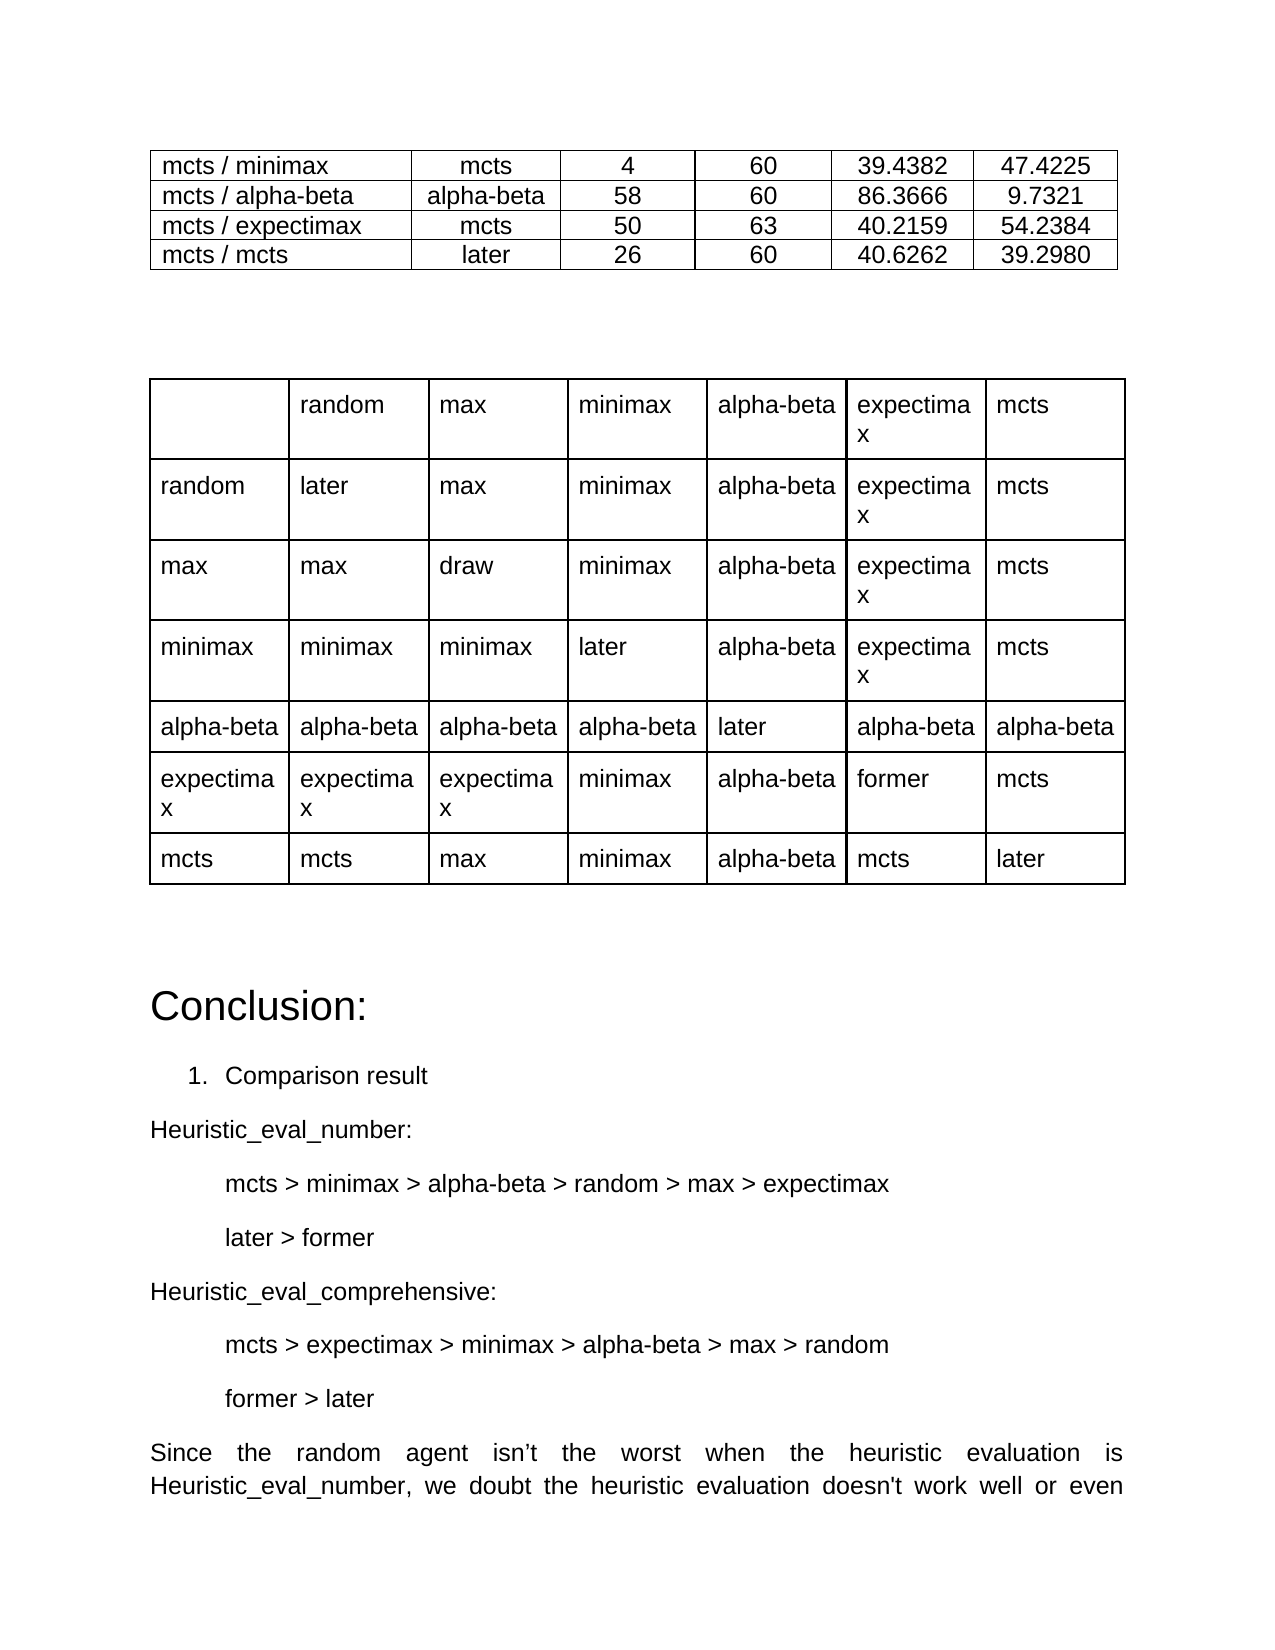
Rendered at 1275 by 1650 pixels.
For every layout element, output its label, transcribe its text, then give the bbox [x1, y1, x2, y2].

table_cell 86.3666 [832, 181, 973, 209]
table_cell expectimax [430, 753, 567, 832]
table_cell 60 [696, 240, 831, 269]
text former > later [150, 1384, 1125, 1413]
text mcts > minimax > alpha-beta > random > max > expectimax [150, 1169, 1125, 1197]
table_cell 54.2384 [974, 211, 1117, 239]
table_cell max [430, 460, 567, 539]
table_cell mcts [848, 834, 985, 883]
table_cell 63 [696, 211, 831, 239]
table_cell alpha-beta [848, 702, 985, 751]
table_cell later [290, 460, 428, 539]
table_header expectimax [848, 380, 985, 458]
table_cell random [151, 460, 288, 539]
table_cell minimax [569, 753, 706, 832]
table_cell expectimax [151, 753, 288, 832]
table_cell mcts [987, 541, 1124, 619]
table_cell 9.7321 [974, 181, 1117, 209]
table_header minimax [569, 380, 706, 458]
table_cell 60 [696, 181, 831, 209]
text Heuristic_eval_comprehensive: [150, 1276, 1125, 1305]
table_cell later [987, 834, 1124, 883]
table_cell mcts / alpha-beta [151, 181, 411, 209]
table_cell 40.6262 [832, 240, 973, 269]
table_cell later [569, 621, 706, 699]
table_cell alpha-beta [708, 834, 845, 883]
table_cell mcts [987, 621, 1124, 699]
table_cell minimax [151, 621, 288, 699]
table_cell 60 [696, 151, 831, 180]
table_cell expectimax [848, 621, 985, 699]
table_cell minimax [569, 834, 706, 883]
table_cell alpha-beta [708, 541, 845, 619]
table_header random [290, 380, 428, 458]
table_cell alpha-beta [412, 181, 560, 209]
table_cell max [430, 834, 567, 883]
table_cell max [290, 541, 428, 619]
table_cell mcts [412, 211, 560, 239]
table_cell mcts [987, 460, 1124, 539]
table_header [151, 380, 288, 458]
table_cell mcts [412, 151, 560, 180]
table_cell 50 [561, 211, 694, 239]
table_cell draw [430, 541, 567, 619]
table_cell alpha-beta [151, 702, 288, 751]
table_cell alpha-beta [290, 702, 428, 751]
table_cell 39.4382 [832, 151, 973, 180]
table_cell alpha-beta [708, 460, 845, 539]
table_cell 4 [561, 151, 694, 180]
table_cell minimax [569, 460, 706, 539]
table_cell later [412, 240, 560, 269]
table_cell alpha-beta [430, 702, 567, 751]
table_cell mcts / minimax [151, 151, 411, 180]
table_cell mcts [290, 834, 428, 883]
table_cell mcts / expectimax [151, 211, 411, 239]
table_cell minimax [430, 621, 567, 699]
table_cell 40.2159 [832, 211, 973, 239]
table_cell expectimax [290, 753, 428, 832]
table_cell former [848, 753, 985, 832]
table_header max [430, 380, 567, 458]
table_cell mcts [151, 834, 288, 883]
table_cell mcts / mcts [151, 240, 411, 269]
list Comparison result [187, 1061, 1125, 1090]
table_cell 58 [561, 181, 694, 209]
table_cell alpha-beta [987, 702, 1124, 751]
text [150, 1438, 1125, 1500]
table_header alpha-beta [708, 380, 845, 458]
text mcts > expectimax > minimax > alpha-beta > max > random [150, 1330, 1125, 1359]
table_cell 47.4225 [974, 151, 1117, 180]
table_cell minimax [290, 621, 428, 699]
table_cell alpha-beta [708, 753, 845, 832]
table_cell mcts [987, 753, 1124, 832]
text later > former [150, 1223, 1125, 1251]
table_cell 39.2980 [974, 240, 1117, 269]
table_cell later [708, 702, 845, 751]
table_cell alpha-beta [569, 702, 706, 751]
table_header mcts [987, 380, 1124, 458]
table_cell 26 [561, 240, 694, 269]
text Heuristic_eval_number: [150, 1115, 1125, 1144]
table_cell alpha-beta [708, 621, 845, 699]
table_cell expectimax [848, 460, 985, 539]
subtitle Conclusion: [150, 981, 1125, 1029]
table_cell expectimax [848, 541, 985, 619]
table_cell minimax [569, 541, 706, 619]
table_cell max [151, 541, 288, 619]
